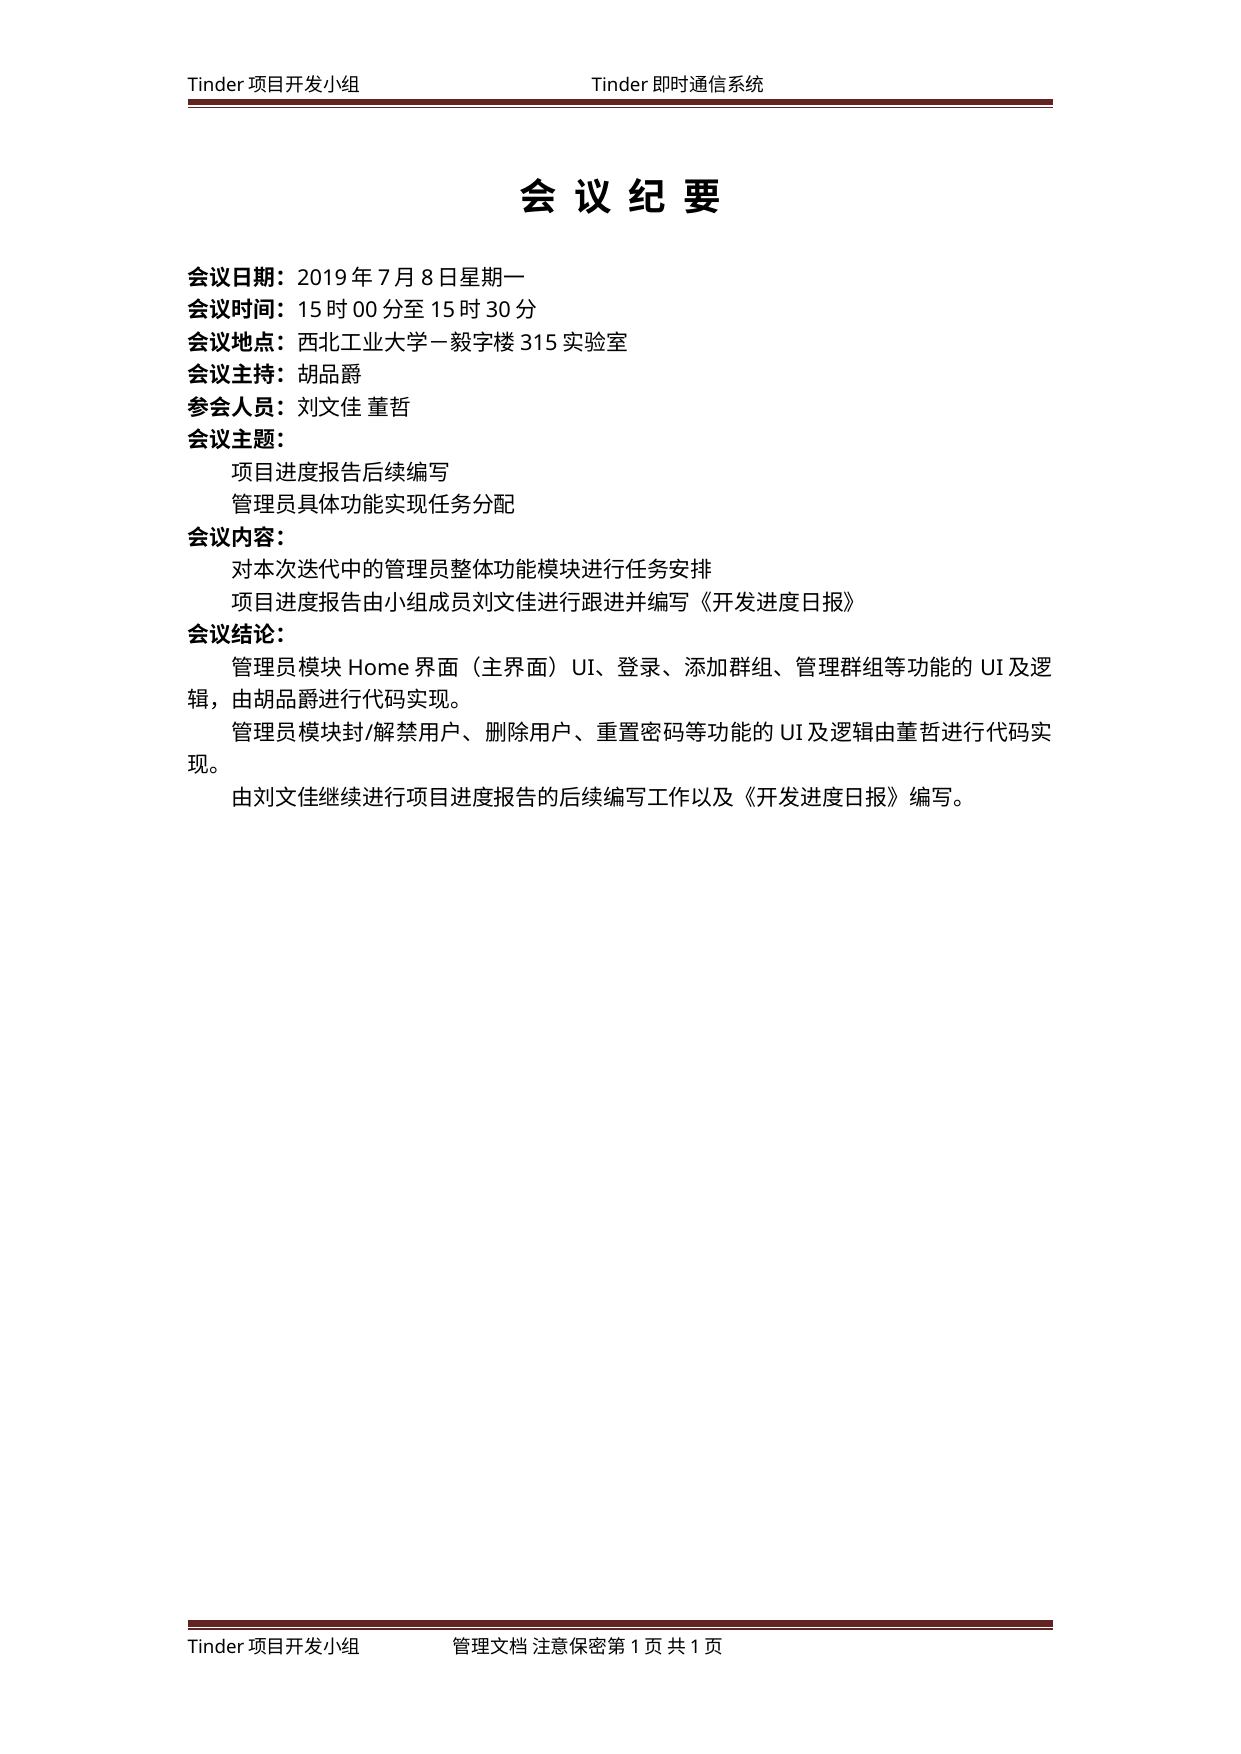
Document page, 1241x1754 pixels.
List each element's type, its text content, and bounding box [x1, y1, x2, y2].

text 会议日期： [187, 259, 1053, 292]
text 对本次迭代中的管理员整体功能模块进行任务安排 [187, 552, 1053, 584]
text 会议地点：西北工业大学－毅字楼315实验室 [187, 324, 1053, 357]
text 会议主持：胡品爵 [187, 357, 1053, 389]
text 由刘文佳继续进行项目进度报告的后续编写工作以及《开发进度日报》编写。 [187, 779, 1053, 812]
text 会议结论： [187, 617, 1053, 649]
text 会议内容： [187, 519, 1053, 552]
text 会议时间：15时00分至15时30分 [187, 292, 1053, 324]
text 管理员模块封/解禁用户、删除用户、重置密码等功能的UI及逻辑由董哲进行代码实现。 [187, 714, 1053, 779]
text 会 议 纪 要 [187, 162, 1053, 227]
text 项目进度报告后续编写 [187, 454, 1053, 487]
text 参会人员：刘文佳 董哲 [187, 389, 1053, 422]
text 会议主题： [187, 422, 1053, 454]
text 管理员模块Home界面（主界面）UI、登录、添加群组、管理群组等功能的UI及逻辑，由胡品爵进行代码实现。 [187, 649, 1053, 714]
text 项目进度报告由小组成员刘文佳进行跟进并编写《开发进度日报》 [187, 584, 1053, 617]
text 管理员具体功能实现任务分配 [187, 487, 1053, 519]
